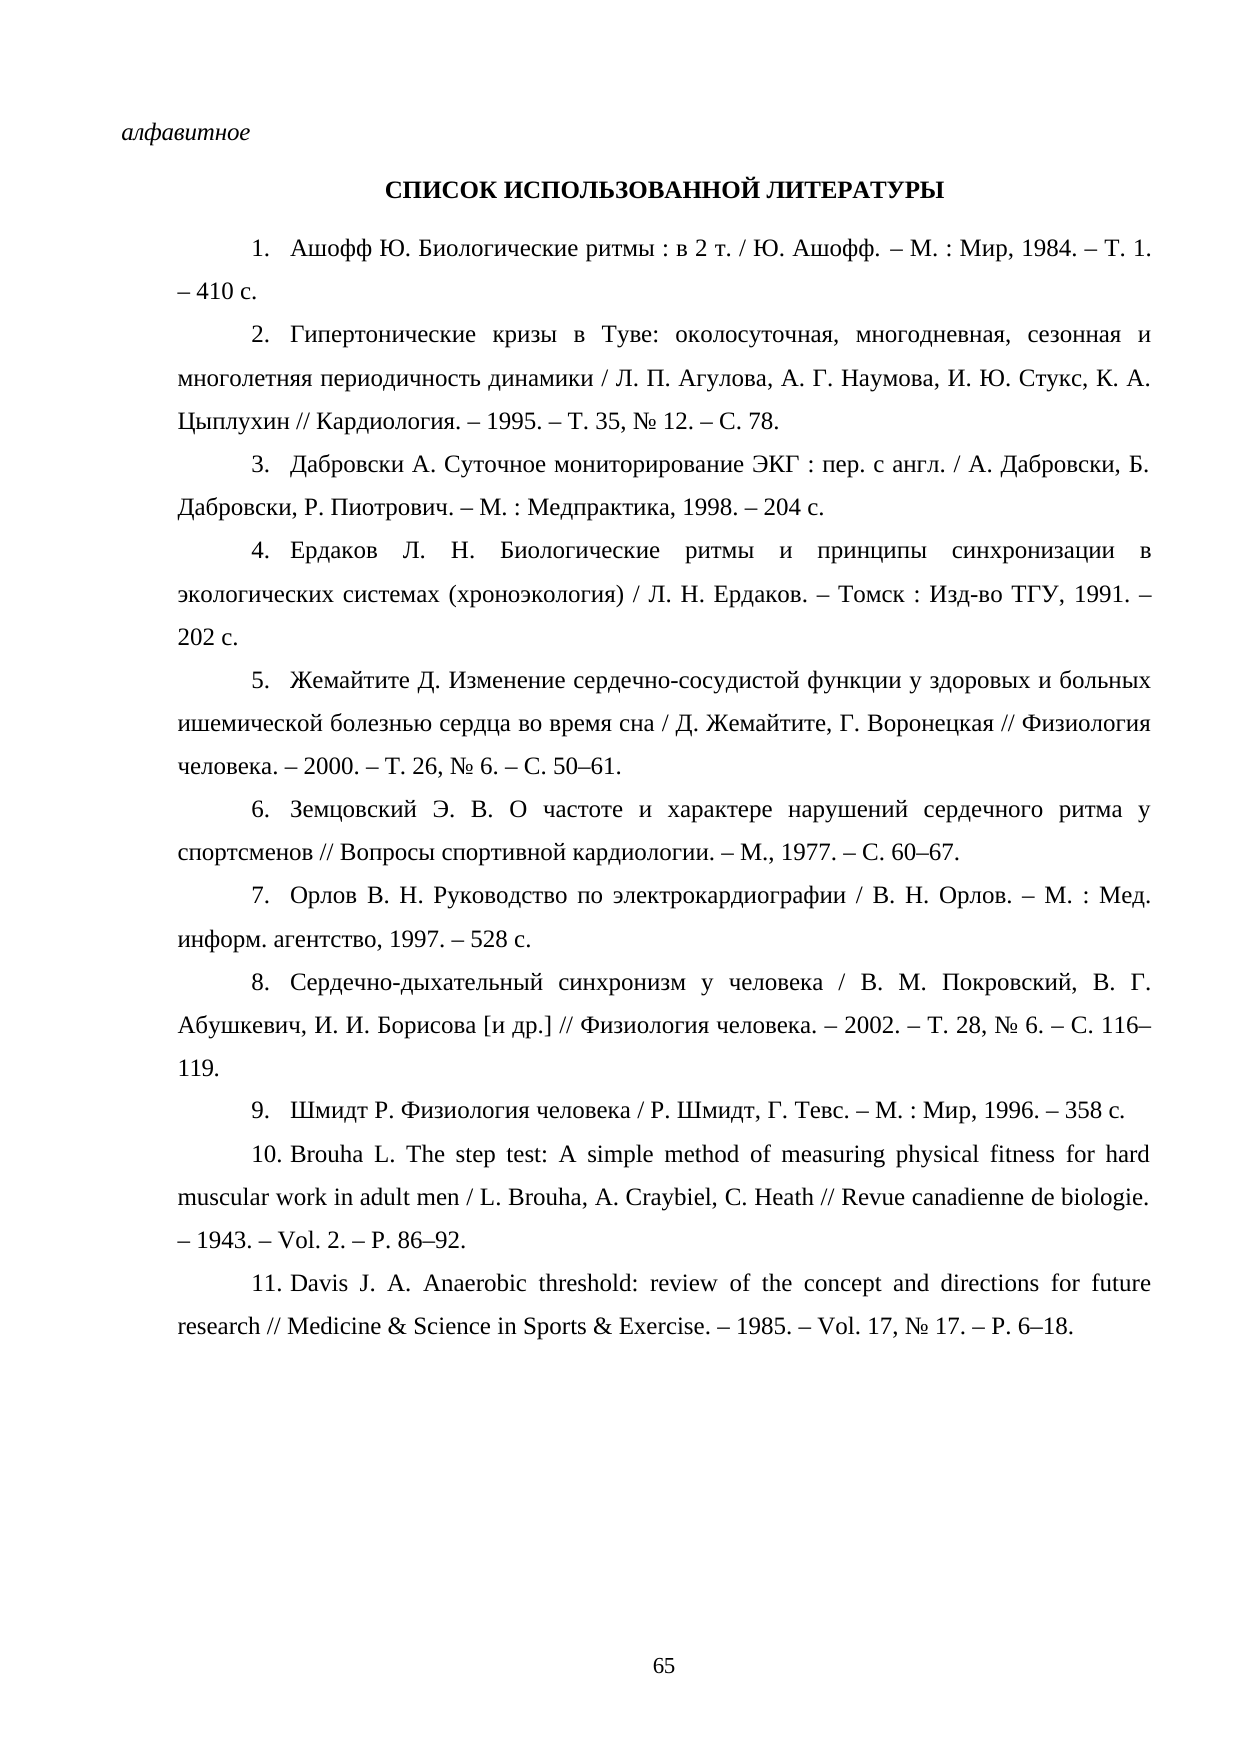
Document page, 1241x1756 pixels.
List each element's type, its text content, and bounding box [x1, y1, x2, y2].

list Дабровски А. Суточное мониторирование ЭКГ : пер. с англ. / А. Дабровски, Б. Дабровски, Р. Пиотрович. – М. : Медпрактика, 1998. – 204 с. [177, 449, 1151, 521]
list Жемайтите Д. Изменение сердечно-сосудистой функции у здоровых и больных ишемической болезнью сердца во время сна / Д. Жемайтите, Г. Воронецкая // Физиология человека. – 2000. – Т. 26, № 6. – С. 50–61. [177, 665, 1152, 780]
list Brouha L. The step test: A simple method of measuring physical fitness for hard muscular work in adult men / L. Brouha, A. Craybiel, C. Heath // Revue canadienne de biologie. – 1943. – Vol. 2. – P. 86–92. [177, 1139, 1151, 1254]
list Davis J. A. Anaerobic threshold: review of the concept and directions for future research // Medicine & Science in Sports & Exercise. – 1985. – Vol. 17, № 17. – Р. 6–18. [177, 1268, 1152, 1340]
list Ашофф Ю. Биологические ритмы : в 2 т. / Ю. Ашофф. – М. : Мир, 1984. – Т. 1. – 410 с. [177, 233, 1152, 305]
list Шмидт Р. Физиология человека / Р. Шмидт, Г. Тевс. – М. : Мир, 1996. – 358 с. [251, 1096, 1181, 1125]
list Земцовский Э. В. О частоте и характере нарушений сердечного ритма у cпортсменов // Вопросы спортивной кардиологии. – М., 1977. – С. 60–67. [177, 794, 1152, 866]
subtitle СПИСОК ИСПОЛЬЗОВАННОЙ ЛИТЕРАТУРЫ [148, 176, 1181, 204]
list Орлов В. Н. Руководство по электрокардиографии / В. Н. Орлов. – М. : Мед. информ. агентство, 1997. – 528 с. [177, 881, 1152, 952]
list Сердечно-дыхательный синхронизм у человека / В. М. Покровский, В. Г. Абушкевич, И. И. Борисова [и др.] // Физиология человека. – 2002. – Т. 28, № 6. – C. 116– 119. [177, 967, 1152, 1082]
list Гипертонические кризы в Туве: околосуточная, многодневная, сезонная и многолетняя периодичность динамики / Л. П. Агулова, А. Г. Наумова, И. Ю. Стукс, К. А. Цыплухин // Кардиология. – 1995. – Т. 35, № 12. – С. 78. [177, 319, 1152, 434]
text алфавитное [121, 117, 1181, 146]
list Ердаков Л. Н. Биологические ритмы и принципы синхронизации в экологических системах (хроноэкология) / Л. Н. Ердаков. – Томск : Изд-во ТГУ, 1991. – 202 с. [177, 536, 1152, 651]
